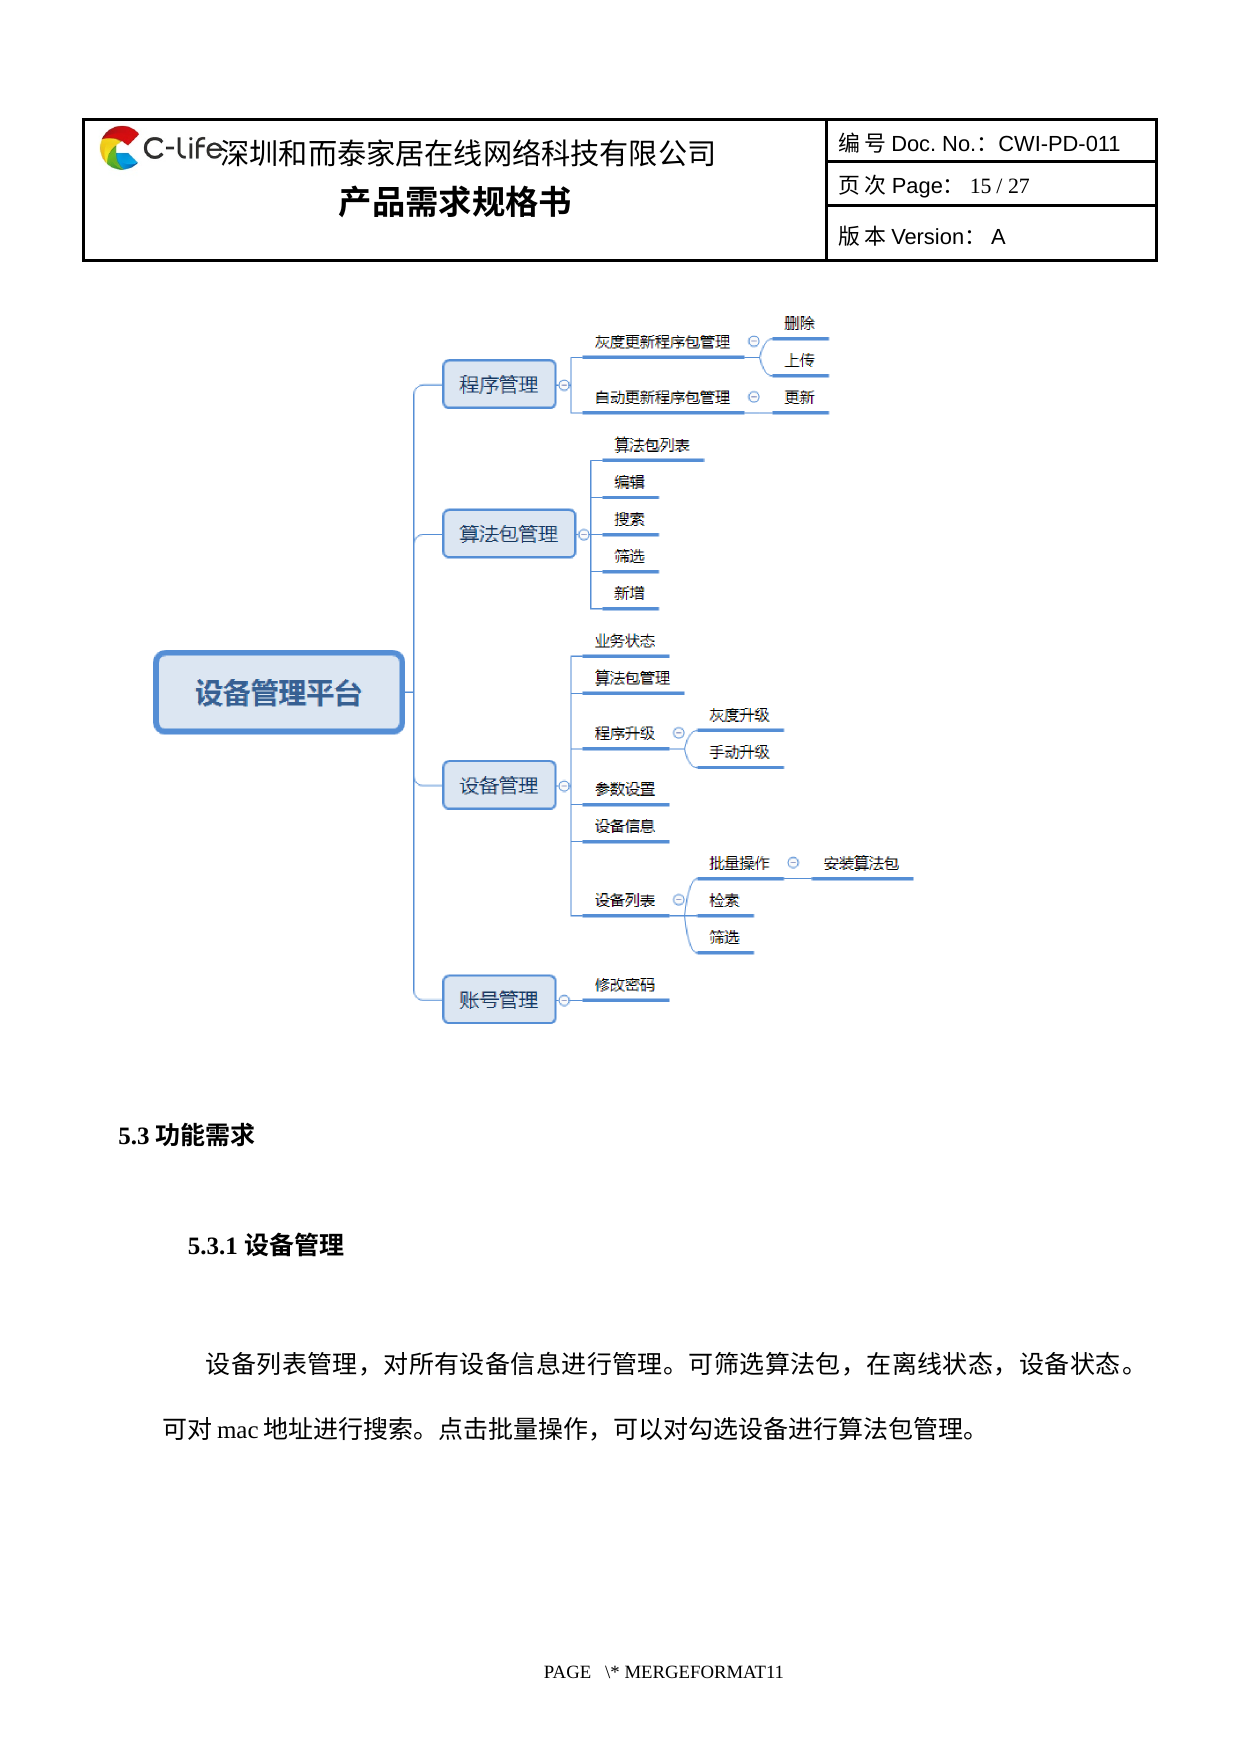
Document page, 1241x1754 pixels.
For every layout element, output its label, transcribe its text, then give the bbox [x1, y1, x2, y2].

picture [118, 291, 1122, 1047]
picture [89, 121, 232, 178]
subtitle 设备管理 [188, 1211, 1122, 1276]
text 设备列表管理，对所有设备信息进行管理。可筛选算法包，在离线状态，设备状态。可对mac地址进行搜索。点击批量操作，可以对勾选设备进行算法包管理。 [162, 1330, 1122, 1460]
subtitle 功能需求 [118, 1101, 1122, 1166]
